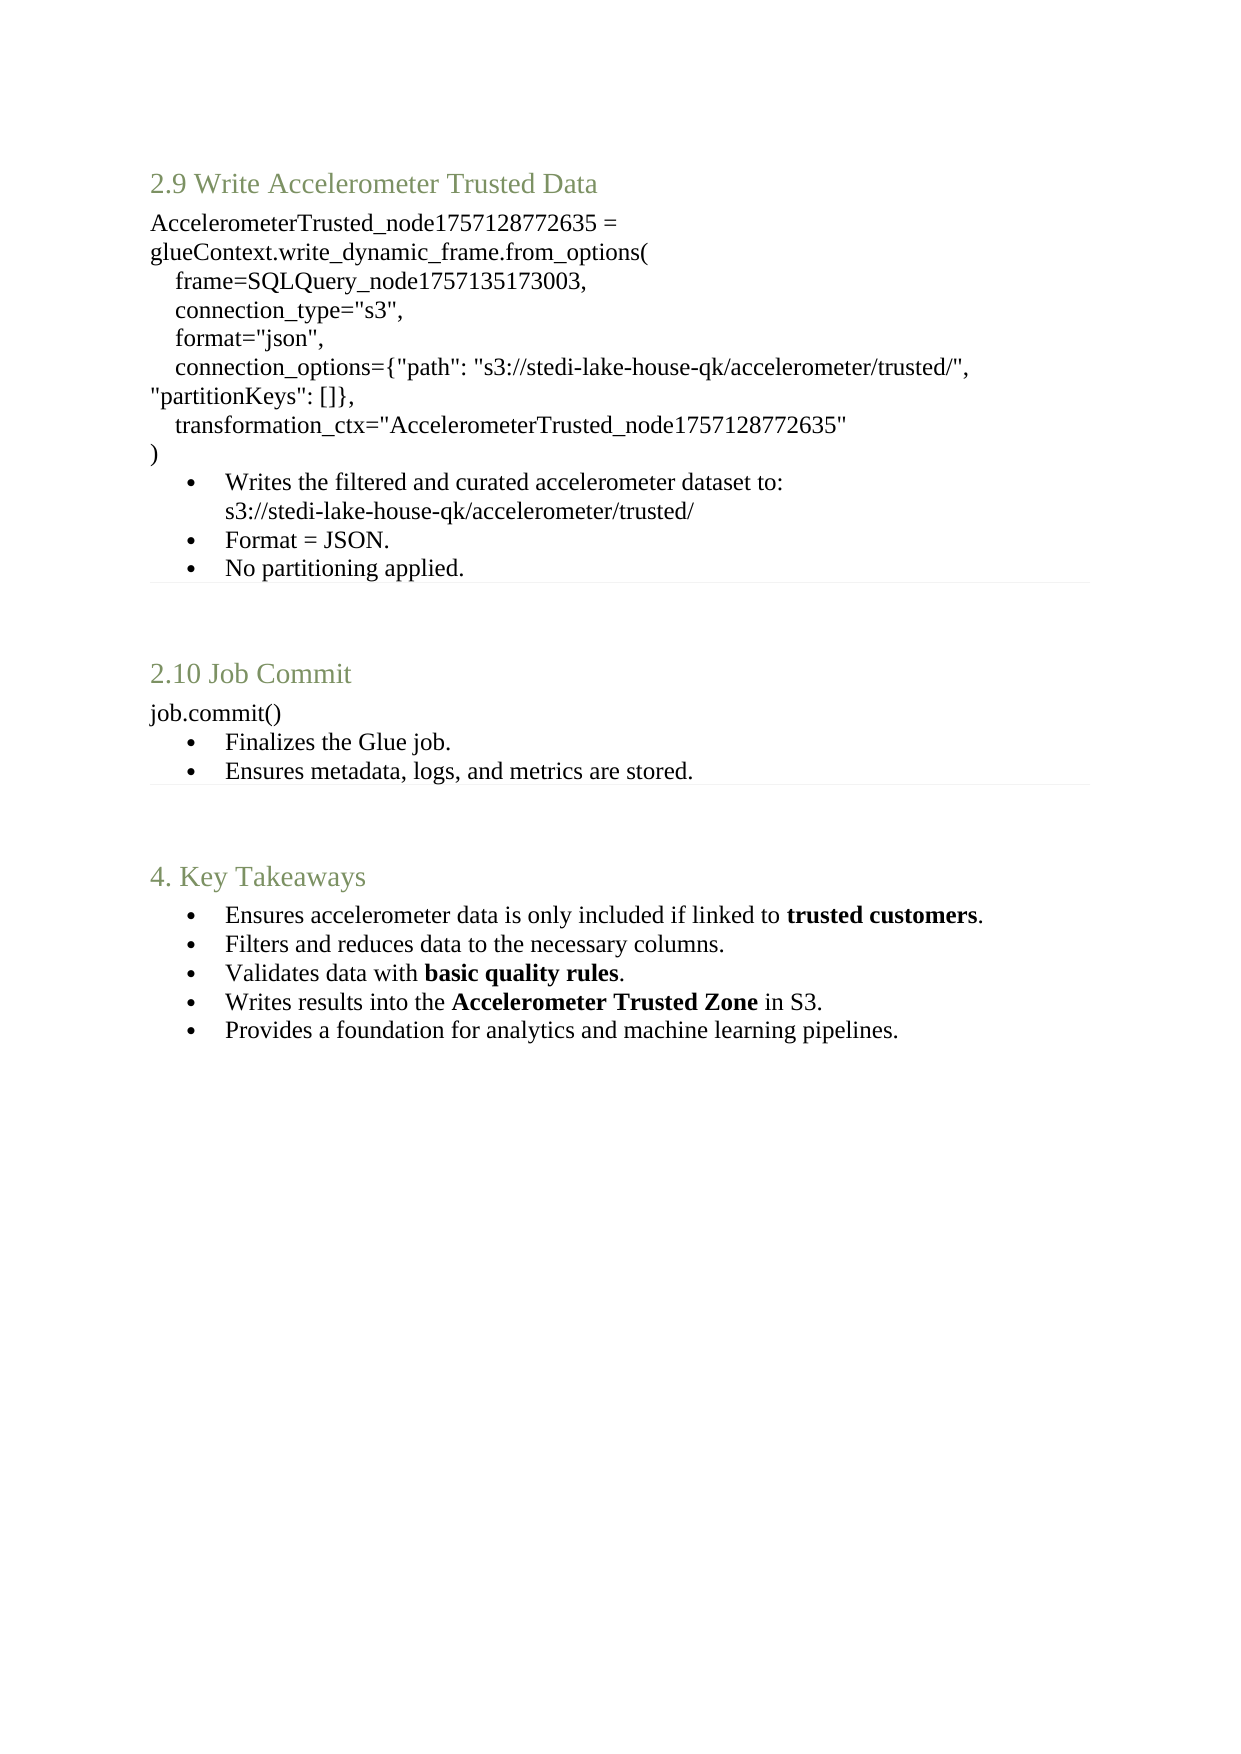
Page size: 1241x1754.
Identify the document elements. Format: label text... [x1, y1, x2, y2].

text connection_options={"path": "s3://stedi-lake-house-qk/accelerometer/trusted/", "partitionKeys": []}, [150, 352, 1090, 410]
list Validates data with basic quality rules. [187, 958, 1090, 987]
list Format = JSON. [187, 525, 1090, 553]
subtitle 2.9 Write Accelerometer Trusted Data [150, 167, 1090, 200]
list Provides a foundation for analytics and machine learning pipelines. [187, 1016, 1090, 1044]
text connection_type="s3", [150, 295, 1090, 323]
list Finalizes the Glue job. [187, 727, 1090, 756]
list Filters and reduces data to the necessary columns. [187, 929, 1090, 958]
text format="json", [150, 323, 1090, 352]
list No partitioning applied. [187, 553, 1090, 582]
list Writes results into the Accelerometer Trusted Zone in S3. [187, 987, 1090, 1016]
text frame=SQLQuery_node1757135173003, [150, 266, 1090, 295]
subtitle 4. Key Takeaways [150, 859, 1090, 892]
list Ensures metadata, logs, and metrics are stored. [187, 756, 1090, 784]
subtitle 2.10 Job Commit [150, 656, 1090, 690]
text transformation_ctx="AccelerometerTrusted_node1757128772635" [150, 410, 1090, 438]
list Writes the filtered and curated accelerometer dataset to: s3://stedi-lake-house-qk/accelerometer/trusted/ [187, 467, 1090, 525]
text AccelerometerTrusted_node1757128772635 = glueContext.write_dynamic_frame.from_options( [150, 208, 1090, 266]
text job.commit() [150, 698, 1090, 727]
list Ensures accelerometer data is only included if linked to trusted customers. [187, 901, 1090, 929]
text ) [150, 438, 1090, 467]
